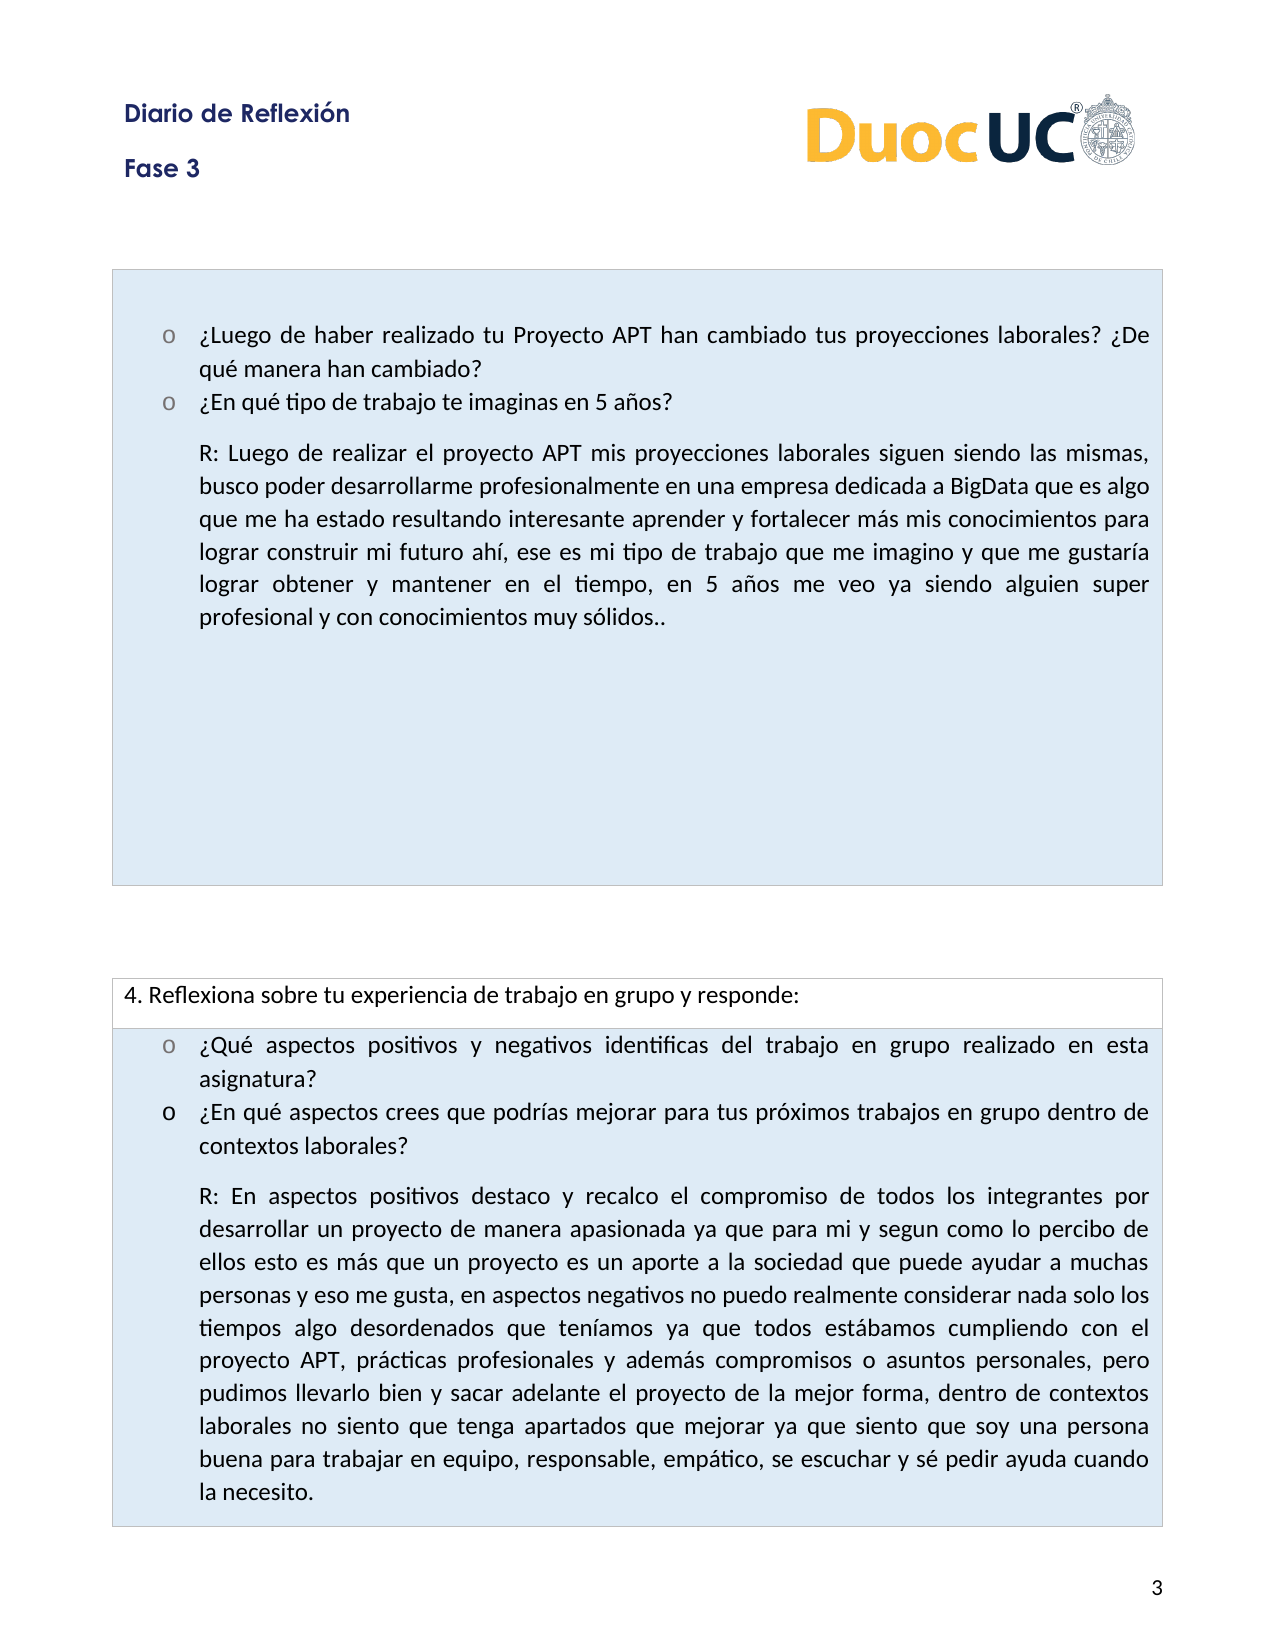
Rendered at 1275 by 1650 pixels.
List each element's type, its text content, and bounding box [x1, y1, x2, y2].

table_cell ¿Luego de haber realizado tu Proyecto APT han cambiado tus proyecciones laborales? ¿De qué manera han cambiado? ¿En qué tipo de trabajo te imaginas en 5 años? R: Luego de realizar el proyecto APT mis proyecciones laborales siguen siendo las mismas, busco poder desarrollarme profesionalmente en una empresa dedicada a BigData que es algo que me ha estado resultando interesante aprender y fortalecer más mis conocimientos para lograr construir mi futuro ahí, ese es mi tipo de trabajo que me imagino y que me gustaría lograr obtener y mantener en el tiempo, en 5 años me veo ya siendo alguien super profesional y con conocimientos muy sólidos.. [113, 270, 1162, 885]
table_header 4. Reflexiona sobre tu experiencia de trabajo en grupo y responde: [113, 979, 1162, 1028]
picture [807, 94, 1135, 165]
